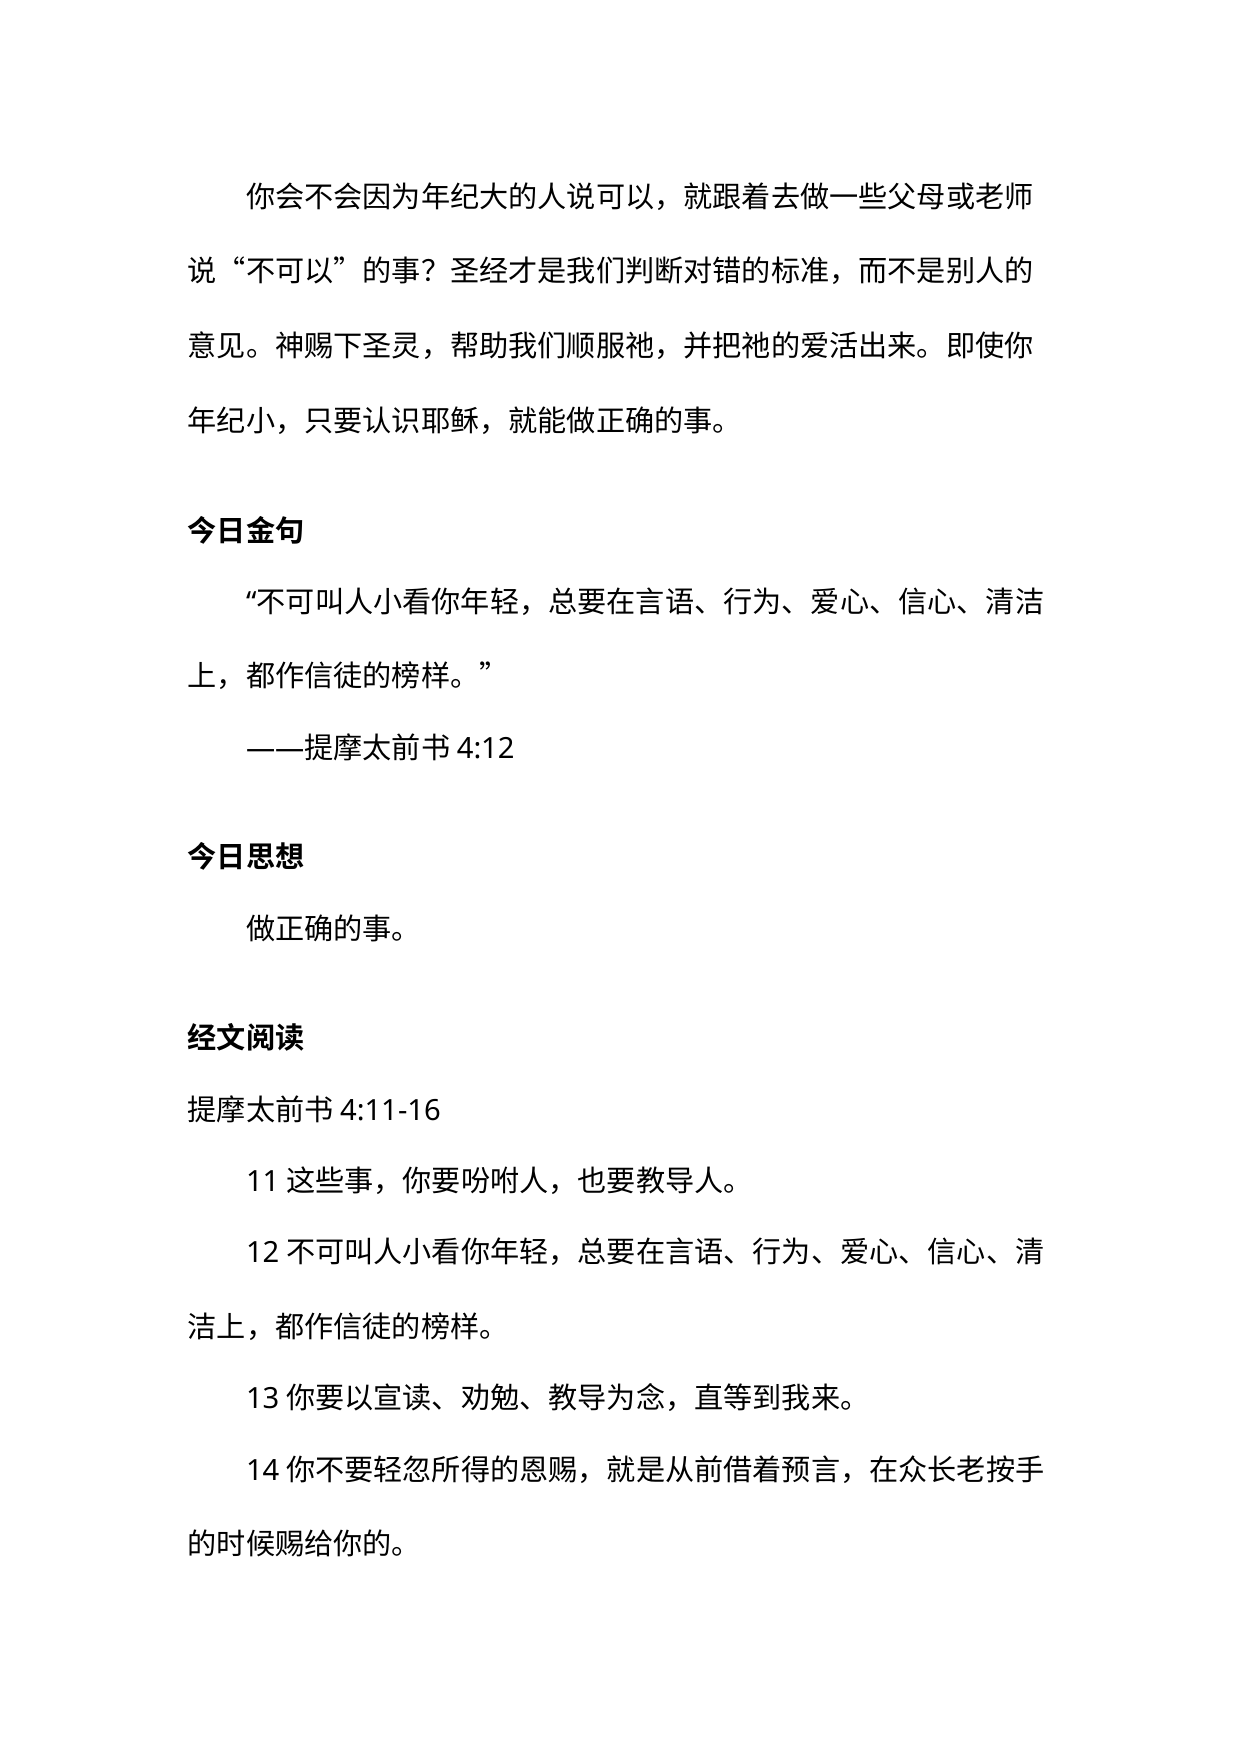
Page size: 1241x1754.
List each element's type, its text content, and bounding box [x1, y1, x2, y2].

text 今日金句 [187, 496, 1053, 561]
text 你会不会因为年纪大的人说可以，就跟着去做一些父母或老师说“不可以”的事？圣经才是我们判断对错的标准，而不是别人的意见。神赐下圣灵，帮助我们顺服祂，并把祂的爱活出来。即使你年纪小，只要认识耶稣，就能做正确的事。 [187, 162, 1053, 451]
text 12 不可叫人小看你年轻，总要在言语、行为、爱心、信心、清洁上，都作信徒的榜样。 [187, 1218, 1053, 1357]
text 14 你不要轻忽所得的恩赐，就是从前借着预言，在众长老按手的时候赐给你的。 [187, 1435, 1053, 1574]
text “不可叫人小看你年轻，总要在言语、行为、爱心、信心、清洁上，都作信徒的榜样。” [187, 567, 1053, 707]
text ——提摩太前书 4:12 [187, 713, 1053, 778]
text 11 这些事，你要吩咐人，也要教导人。 [187, 1146, 1053, 1211]
text 13 你要以宣读、劝勉、教导为念，直等到我来。 [187, 1363, 1053, 1428]
text 经文阅读 [187, 1004, 1053, 1069]
text 今日思想 [187, 823, 1053, 888]
text 提摩太前书 4:11-16 [187, 1075, 1053, 1140]
text 做正确的事。 [187, 894, 1053, 959]
